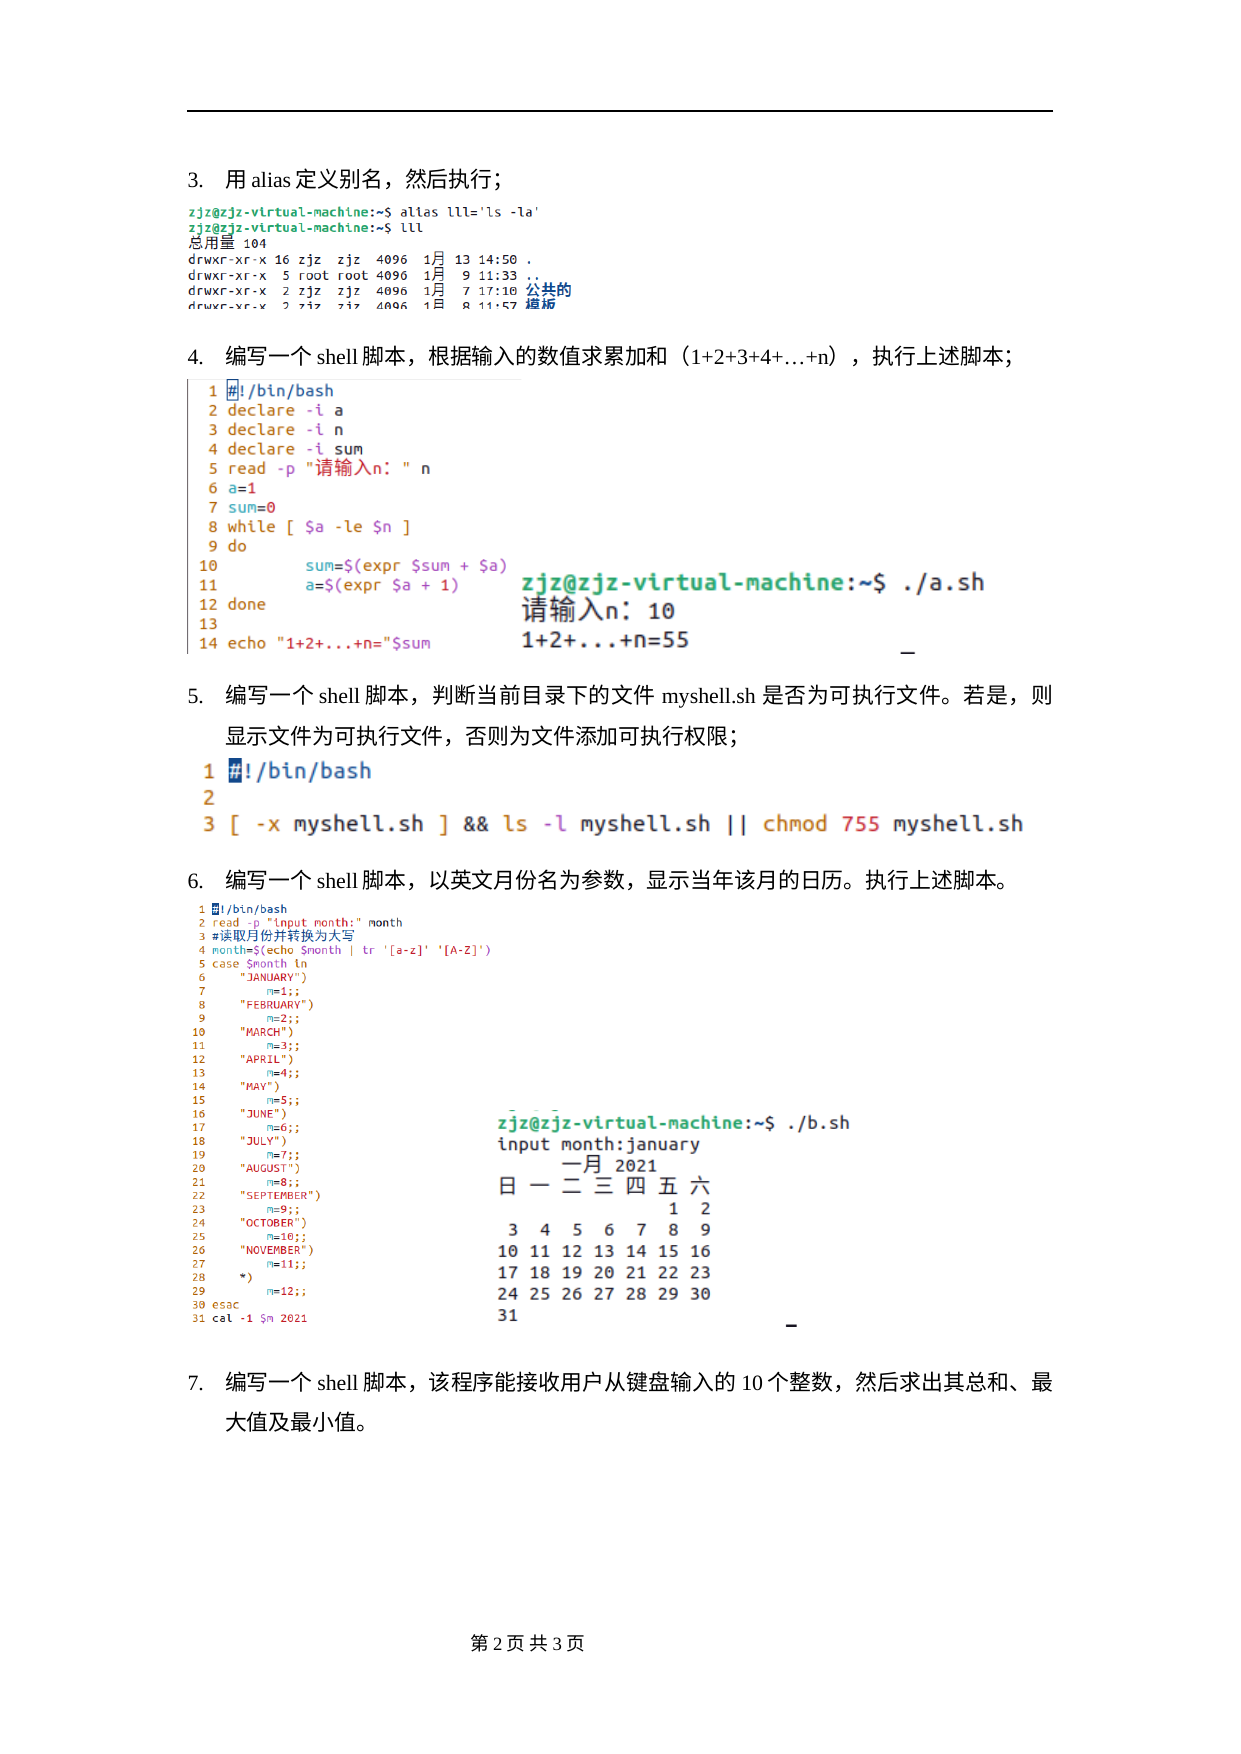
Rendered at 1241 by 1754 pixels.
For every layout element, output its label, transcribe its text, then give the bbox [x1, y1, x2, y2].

picture [187, 758, 1053, 849]
list 编写一个shell脚本，根据输入的数值求累加和（1+2+3+4+…+n），执行上述脚本； [187, 339, 1053, 371]
list 编写一个shell脚本，该程序能接收用户从键盘输入的10个整数，然后求出其总和、最大值及最小值。 [187, 1364, 1053, 1437]
picture [187, 202, 597, 309]
list 编写一个shell脚本，判断当前目录下的文件 myshell.sh 是否为可执行文件。若是，则显示文件为可执行文件，否则为文件添加可执行权限； [187, 678, 1053, 751]
picture [187, 903, 861, 1327]
list 编写一个shell脚本，以英文月份名为参数，显示当年该月的日历。执行上述脚本。 [187, 863, 1053, 895]
list 用alias定义别名，然后执行； [187, 162, 1053, 194]
picture [187, 379, 998, 654]
